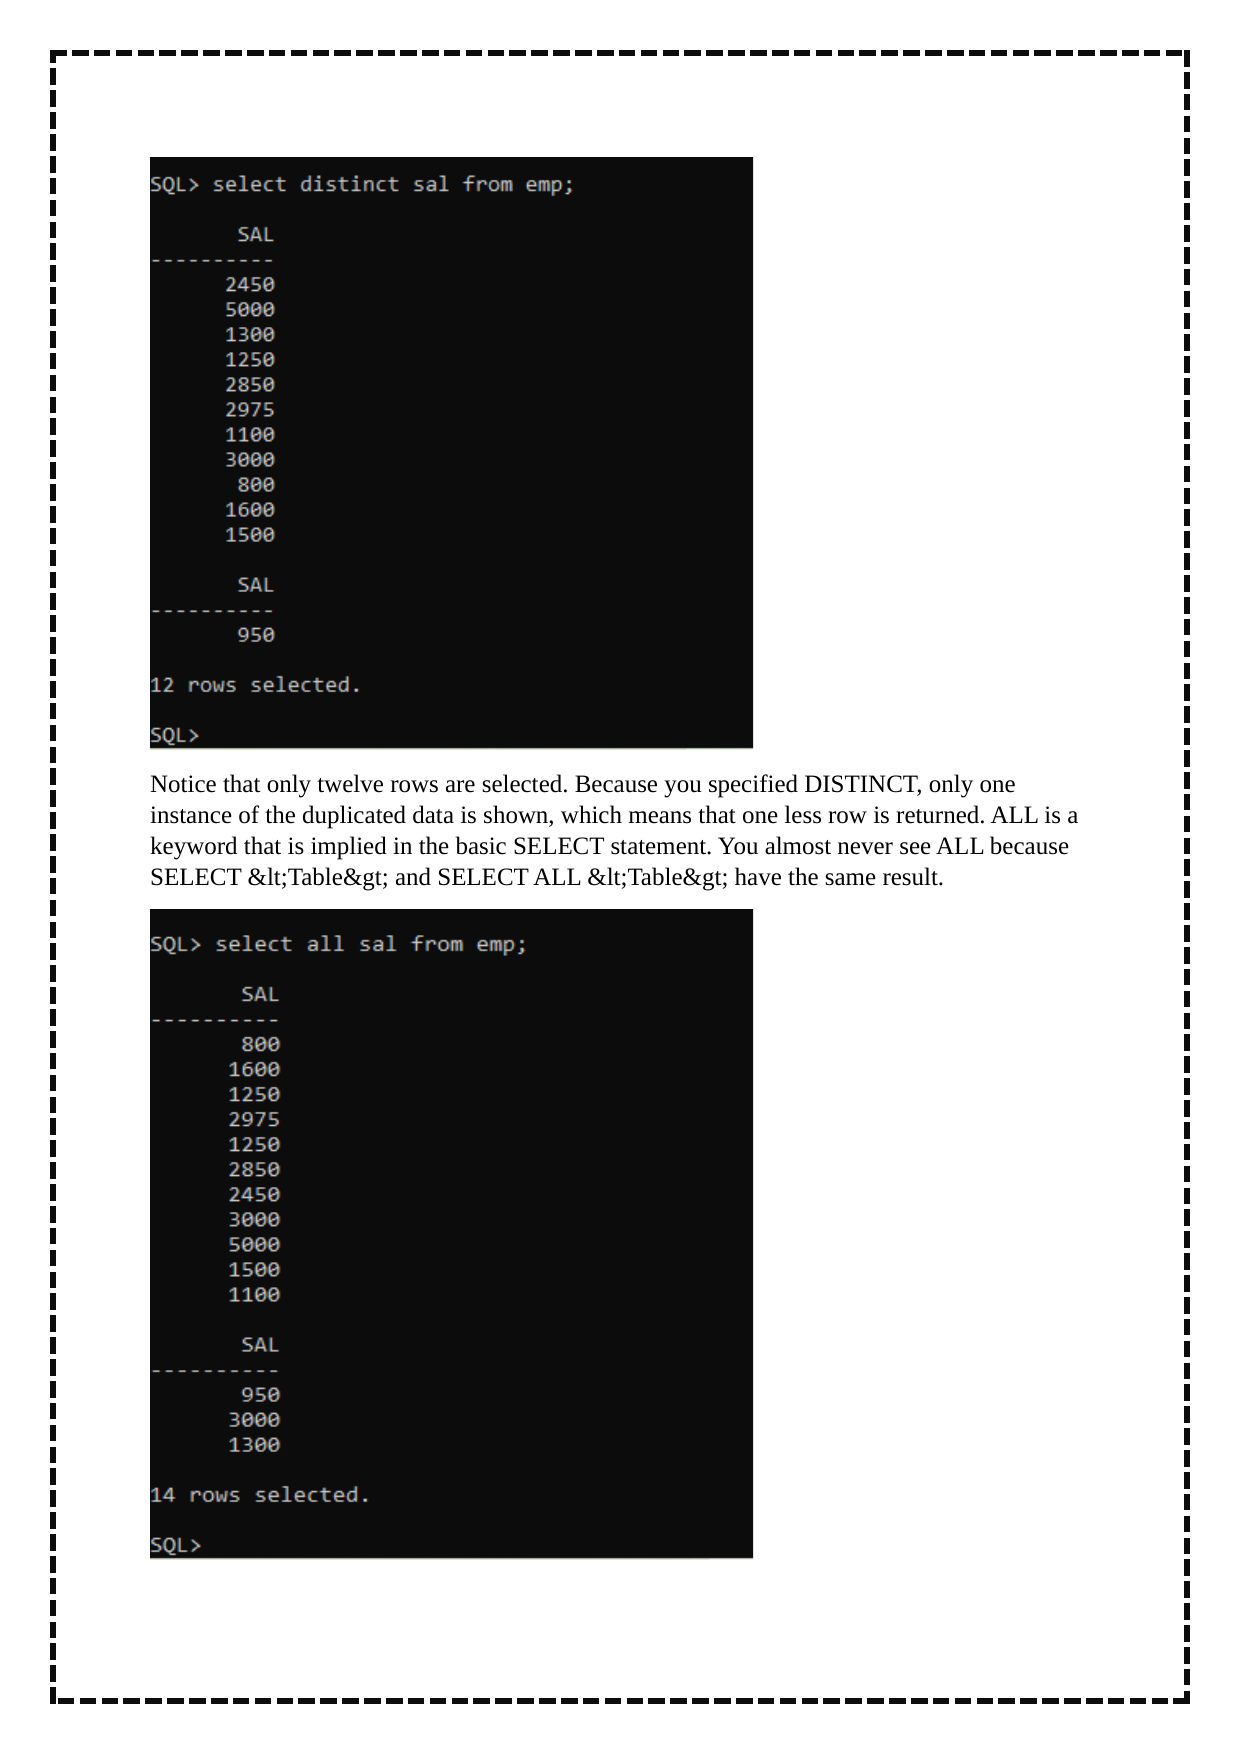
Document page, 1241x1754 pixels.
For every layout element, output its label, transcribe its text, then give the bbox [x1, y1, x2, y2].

text Notice that only twelve rows are selected. Because you specified DISTINCT, only one instance of the duplicated data is shown, which means that one less row is returned. ALL is a keyword that is implied in the basic SELECT statement. You almost never see ALL because SELECT &lt;Table&gt; and SELECT ALL &lt;Table&gt; have the same result. [150, 769, 1090, 891]
picture [150, 157, 754, 750]
picture [150, 909, 754, 1560]
